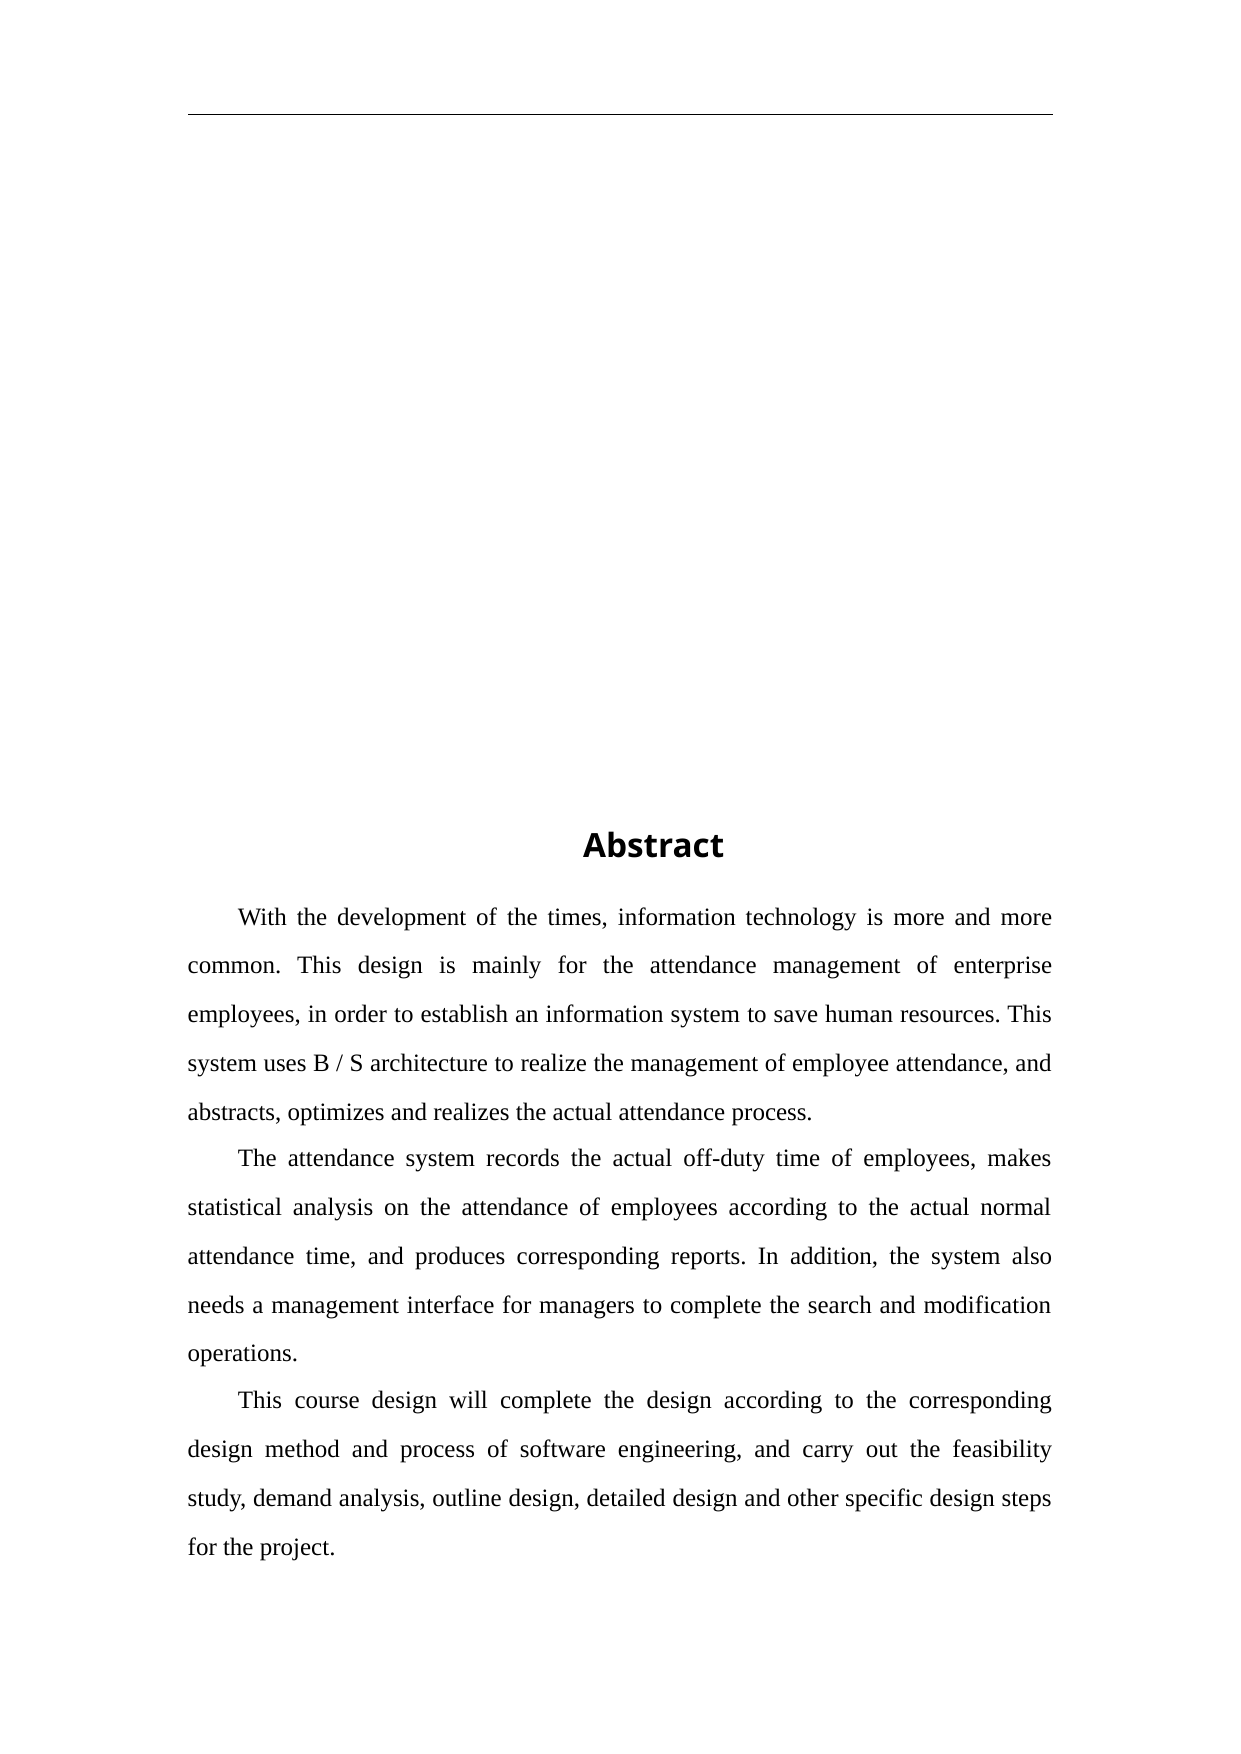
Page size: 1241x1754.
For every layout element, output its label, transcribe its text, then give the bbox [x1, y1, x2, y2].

text The attendance system records the actual off-duty time of employees, makes statistical analysis on the attendance of employees according to the actual normal attendance time, and produces corresponding reports. In addition, the system also needs a management interface for managers to complete the search and modification operations. [187, 1142, 1053, 1369]
text With the development of the times, information technology is more and more common. This design is mainly for the attendance management of enterprise employees, in order to establish an information system to save human resources. This system uses B / S architecture to realize the management of employee attendance, and abstracts, optimizes and realizes the actual attendance process. [187, 900, 1053, 1127]
text Abstract [187, 812, 1053, 877]
text This course design will complete the design according to the corresponding design method and process of software engineering, and carry out the feasibility study, demand analysis, outline design, detailed design and other specific design steps for the project. [187, 1383, 1053, 1562]
